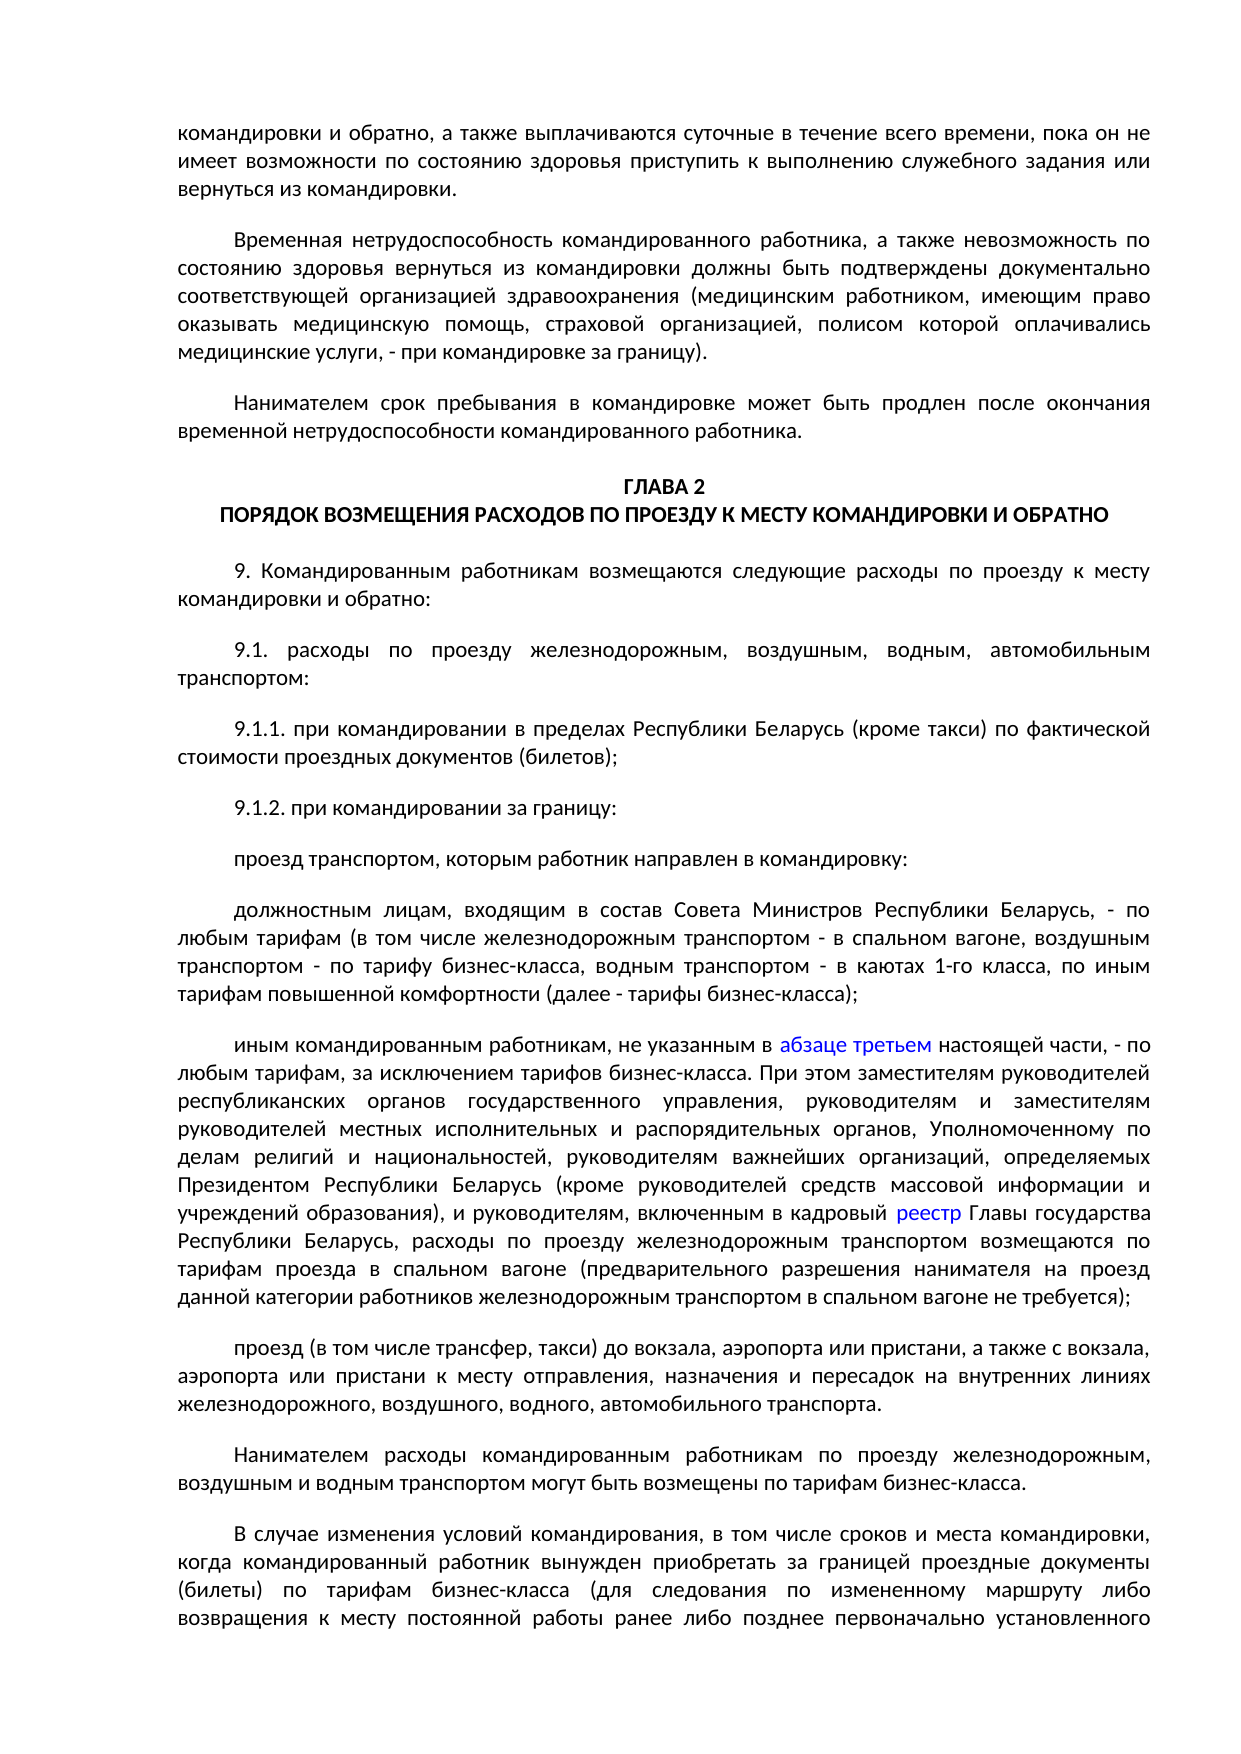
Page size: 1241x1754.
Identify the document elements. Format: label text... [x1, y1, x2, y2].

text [177, 118, 1152, 202]
text проезд транспортом, которым работник направлен в командировку: [177, 844, 1152, 872]
text ПОРЯДОК ВОЗМЕЩЕНИЯ РАСХОДОВ ПО ПРОЕЗДУ К МЕСТУ КОМАНДИРОВКИ И ОБРАТНО [177, 500, 1152, 528]
text иным командированным работникам, не указанным в абзаце третьем настоящей части, - по любым тарифам, за исключением тарифов бизнес-класса. При этом заместителям руководителей республиканских органов государственного управления, руководителям и заместителям руководителей местных исполнительных и распорядительных органов, Уполномоченному по делам религий и национальностей, руководителям важнейших организаций, определяемых Президентом Республики Беларусь (кроме руководителей средств массовой информации и учреждений образования), и руководителям, включенным в кадровый реестр Главы государства Республики Беларусь, расходы по проезду железнодорожным транспортом возмещаются по тарифам проезда в спальном вагоне (предварительного разрешения нанимателя на проезд данной категории работников железнодорожным транспортом в спальном вагоне не требуется); [177, 1030, 1152, 1310]
text ГЛАВА 2 [177, 472, 1152, 500]
text 9.1.1. при командировании в пределах Республики Беларусь (кроме такси) по фактической стоимости проездных документов (билетов); [177, 714, 1152, 770]
text Нанимателем срок пребывания в командировке может быть продлен после окончания временной нетрудоспособности командированного работника. [177, 388, 1152, 444]
text 9. Командированным работникам возмещаются следующие расходы по проезду к месту командировки и обратно: [177, 556, 1152, 612]
text 9.1. расходы по проезду железнодорожным, воздушным, водным, автомобильным транспортом: [177, 635, 1152, 691]
text проезд (в том числе трансфер, такси) до вокзала, аэропорта или пристани, а также с вокзала, аэропорта или пристани к месту отправления, назначения и пересадок на внутренних линиях железнодорожного, воздушного, водного, автомобильного транспорта. [177, 1333, 1152, 1417]
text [177, 1519, 1152, 1631]
text Нанимателем расходы командированным работникам по проезду железнодорожным, воздушным и водным транспортом могут быть возмещены по тарифам бизнес-класса. [177, 1440, 1152, 1496]
text 9.1.2. при командировании за границу: [177, 793, 1152, 821]
text должностным лицам, входящим в состав Совета Министров Республики Беларусь, - по любым тарифам (в том числе железнодорожным транспортом - в спальном вагоне, воздушным транспортом - по тарифу бизнес-класса, водным транспортом - в каютах 1-го класса, по иным тарифам повышенной комфортности (далее - тарифы бизнес-класса); [177, 895, 1152, 1007]
text Временная нетрудоспособность командированного работника, а также невозможность по состоянию здоровья вернуться из командировки должны быть подтверждены документально соответствующей организацией здравоохранения (медицинским работником, имеющим право оказывать медицинскую помощь, страховой организацией, полисом которой оплачивались медицинские услуги, - при командировке за границу). [177, 225, 1152, 365]
